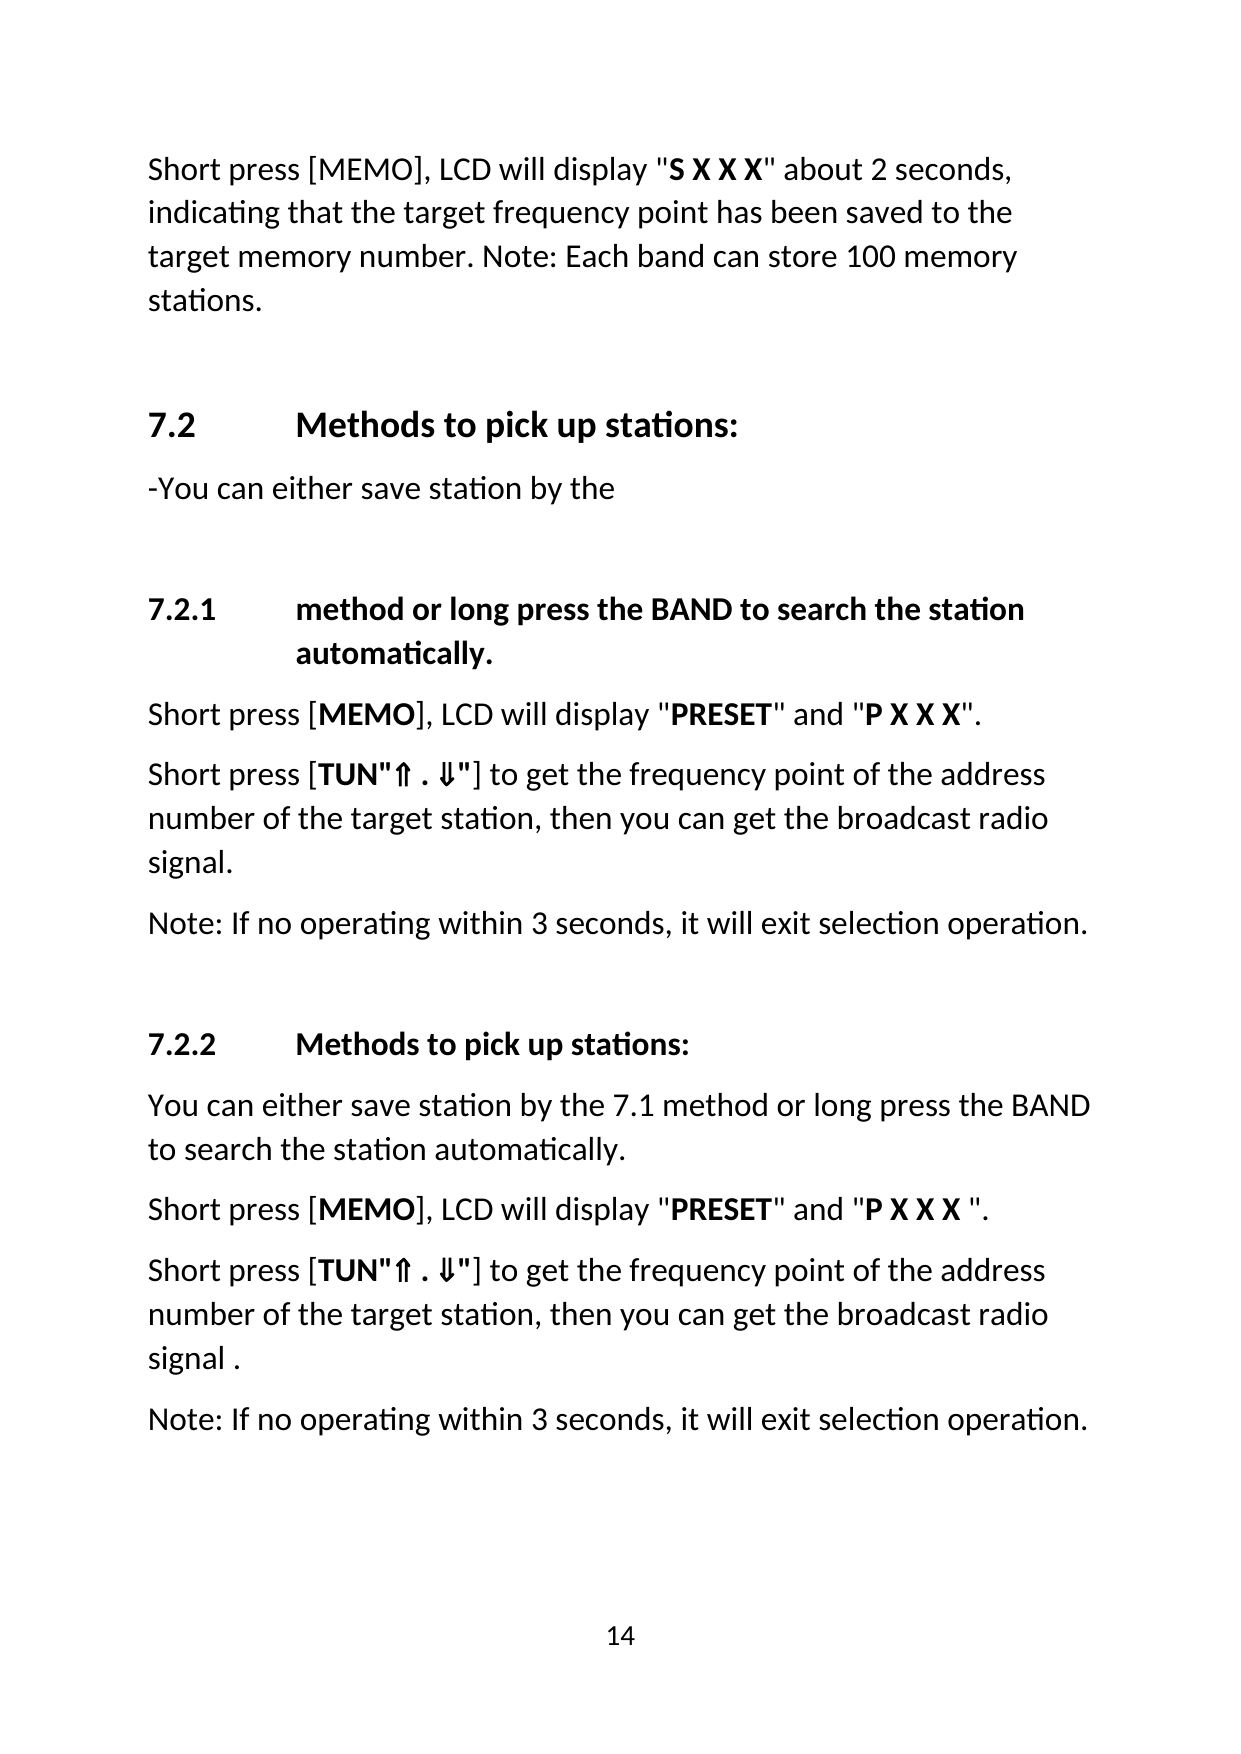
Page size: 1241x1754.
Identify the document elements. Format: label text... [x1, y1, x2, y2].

text Short press [TUN" . "] to get the frequency point of the address number of the target station, then you can get the broadcast radio signal . [148, 1249, 1093, 1378]
text Short press [MEMO], LCD will display "PRESET" and "P X X X ". [148, 1188, 1093, 1229]
text Short press [MEMO], LCD will display "S X X X" about 2 seconds, indicating that the target frequency point has been saved to the target memory number. Note: Each band can store 100 memory stations. [148, 148, 1093, 320]
text Short press [MEMO], LCD will display "PRESET" and "P X X X". [148, 693, 1093, 733]
text -You can either save station by the [148, 467, 1093, 508]
text Short press [TUN" . "] to get the frequency point of the address number of the target station, then you can get the broadcast radio signal. [148, 753, 1093, 882]
text 7.2 Methods to pick up stations: [148, 401, 1093, 447]
text 7.2.2 Methods to pick up stations: [148, 1023, 1093, 1064]
text 7.2.1 method or long press the BAND to search the station automatically. [148, 588, 1093, 673]
text You can either save station by the 7.1 method or long press the BAND to search the station automatically. [148, 1084, 1093, 1168]
text Note: If no operating within 3 seconds, it will exit selection operation. [148, 1397, 1093, 1438]
text Note: If no operating within 3 seconds, it will exit selection operation. [148, 902, 1093, 943]
